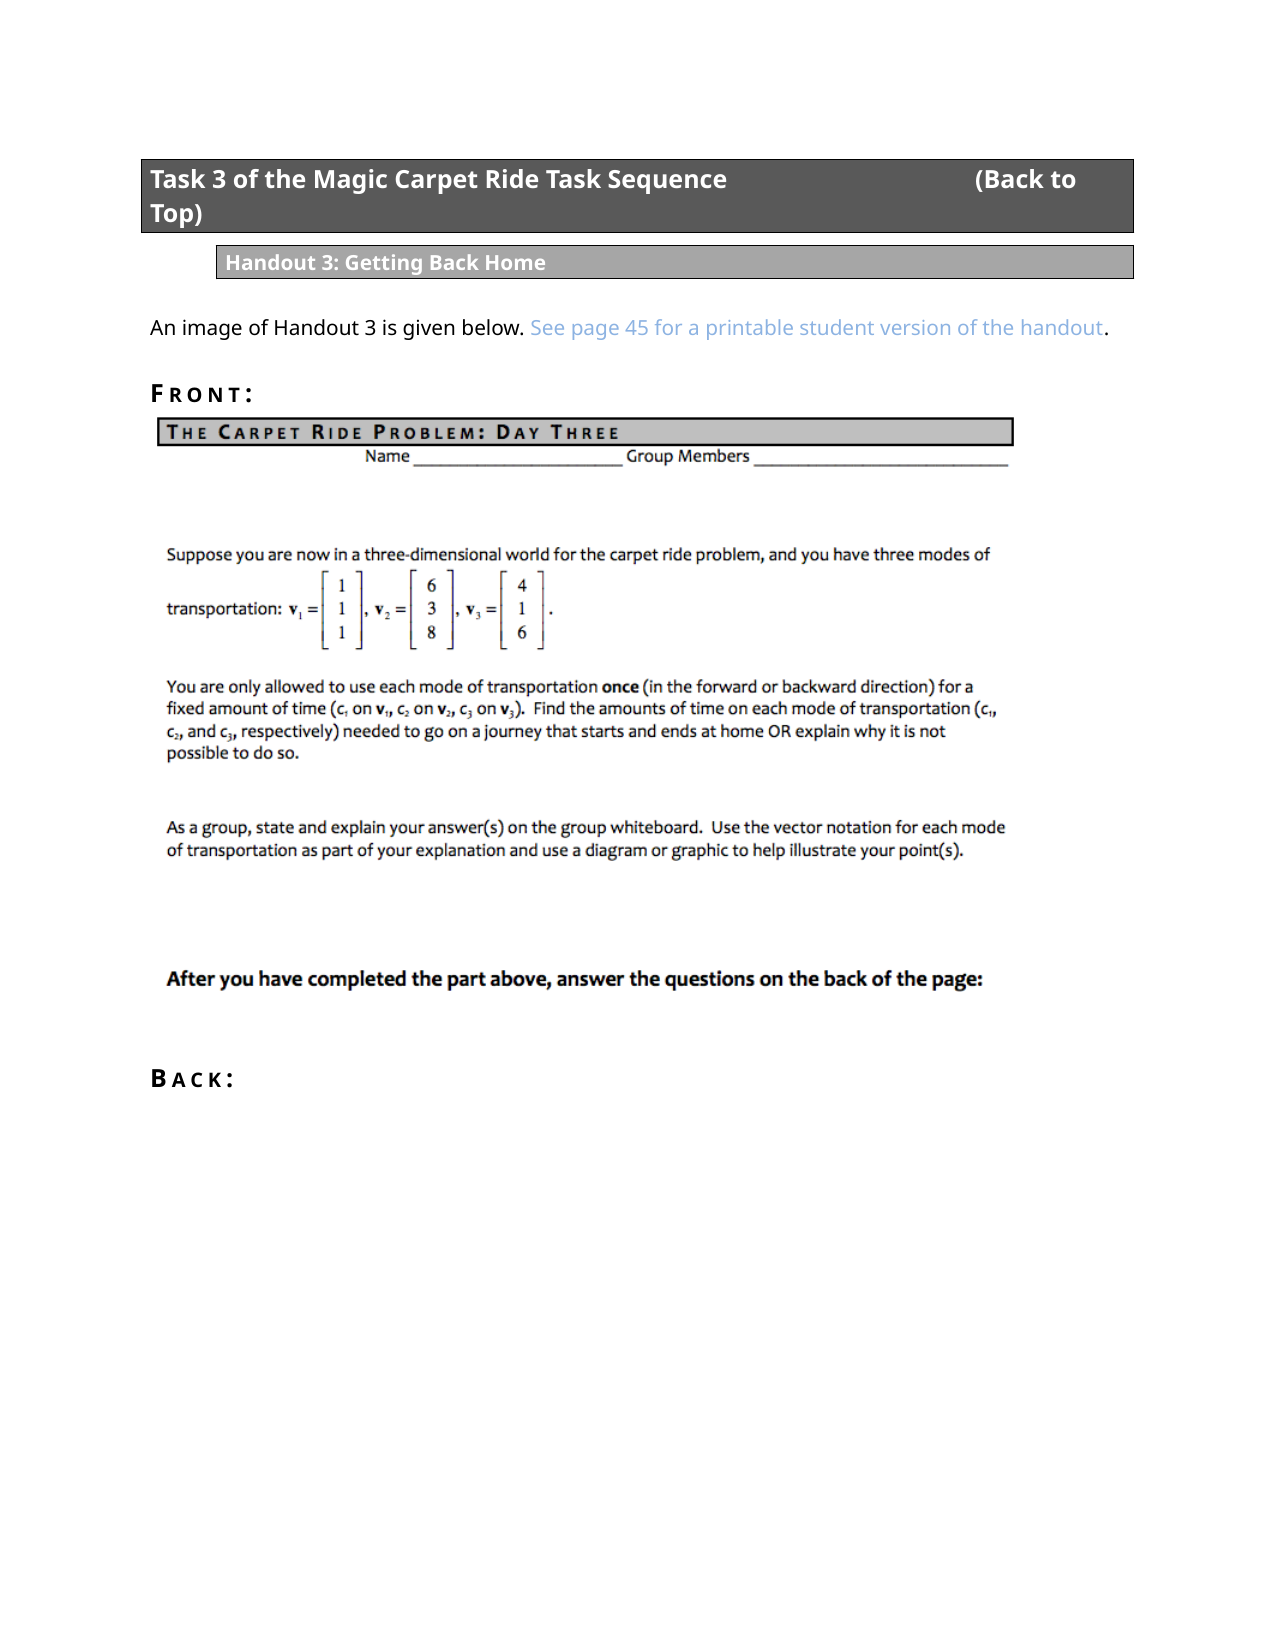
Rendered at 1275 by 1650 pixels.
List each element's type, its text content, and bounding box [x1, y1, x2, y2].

text Front: [150, 376, 1125, 410]
text Task 3 of the Magic Carpet Ride Task Sequence (Back to Top) [142, 160, 1133, 232]
text Back: [150, 1061, 1125, 1095]
picture [150, 410, 1026, 1004]
text Handout 3: Getting Back Home [217, 246, 1133, 278]
text An image of Handout 3 is given below. See page 45 for a printable student version of the handout. [150, 313, 1125, 342]
